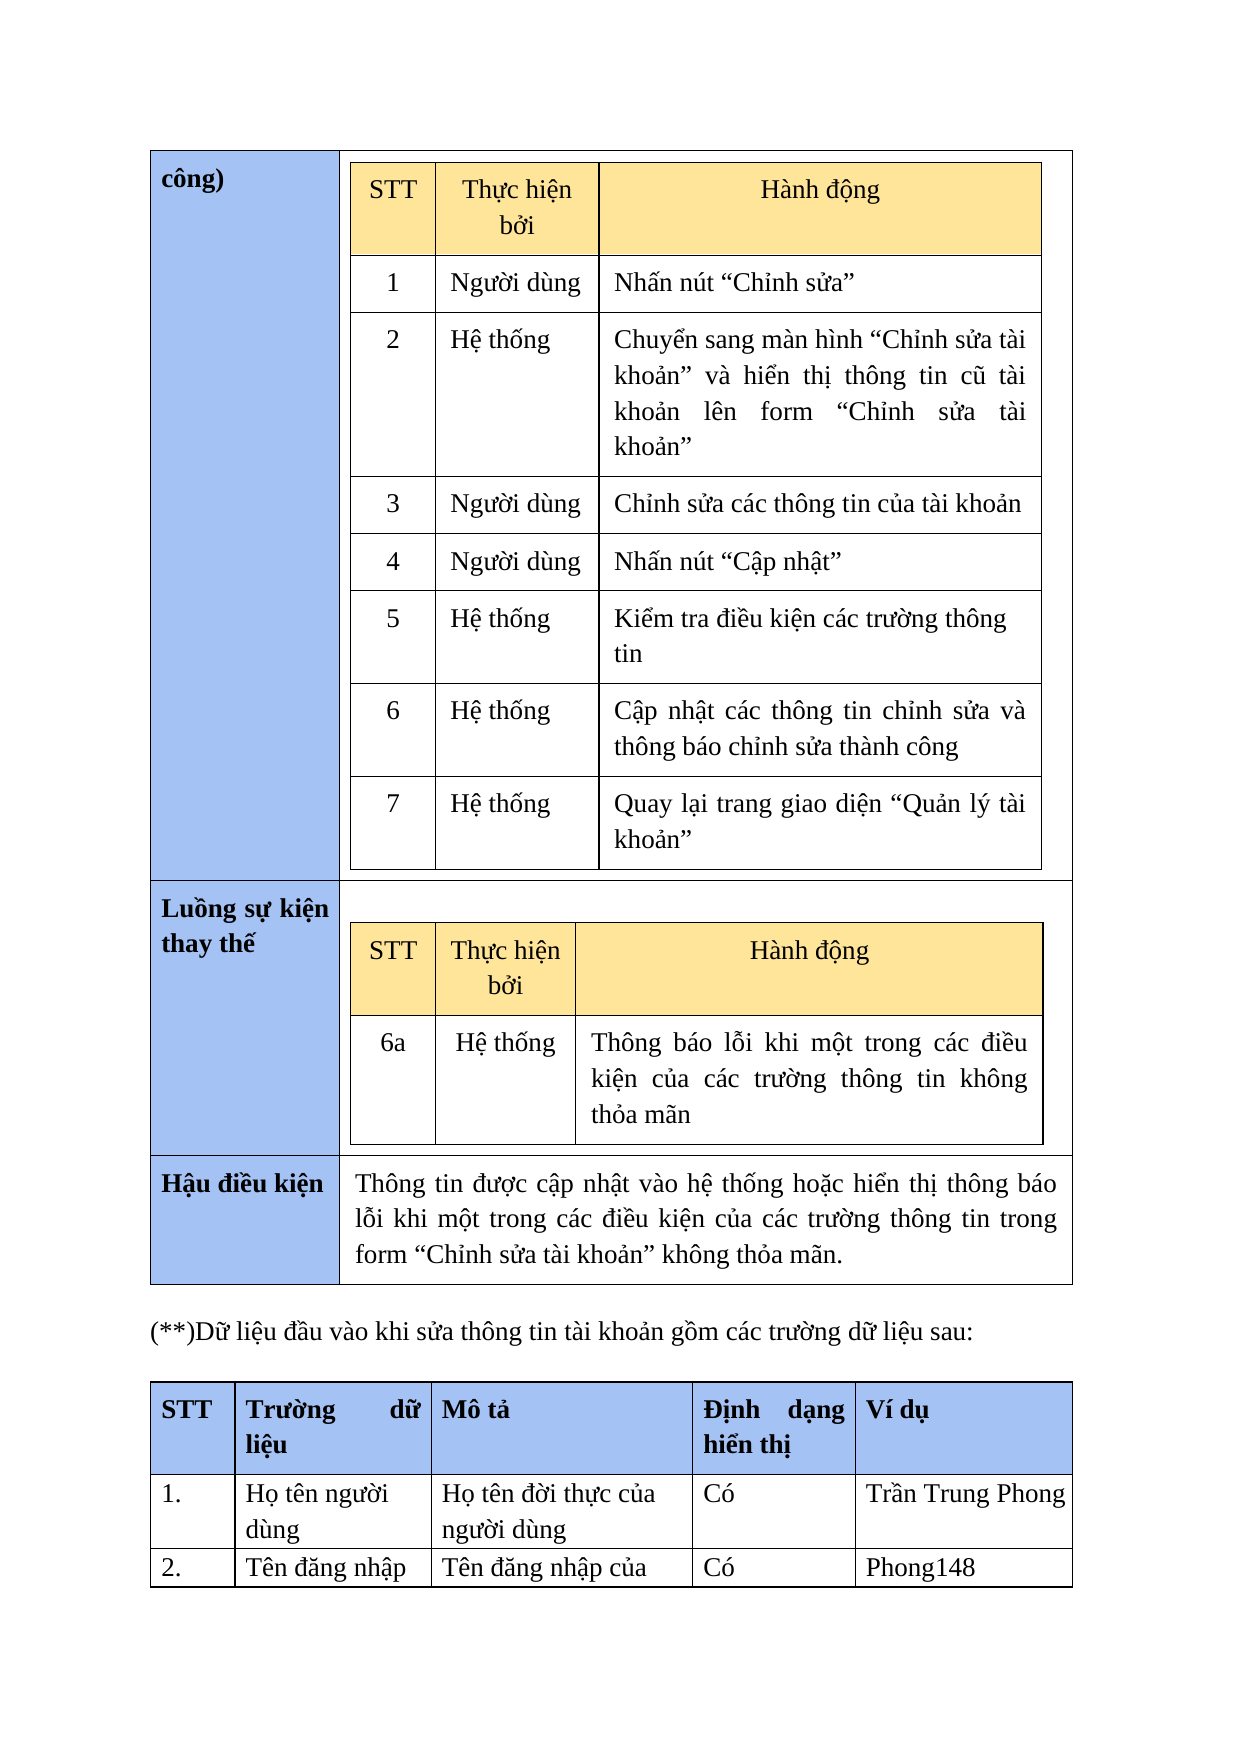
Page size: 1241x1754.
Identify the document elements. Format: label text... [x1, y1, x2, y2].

table_cell [340, 881, 1072, 1155]
table_cell Thông tin được cập nhật vào hệ thống hoặc hiển thị thông báo lỗi khi một trong các điều kiện của các trường thông tin trong form “Chỉnh sửa tài khoản” không thỏa mãn. [340, 1156, 1072, 1284]
table_cell Họ tên đời thực của người dùng [432, 1475, 692, 1548]
table_cell [340, 151, 1072, 880]
table_cell Trần Trung Phong [856, 1475, 1072, 1548]
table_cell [432, 1549, 692, 1586]
table_cell Tên đăng nhập [236, 1549, 431, 1586]
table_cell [151, 151, 339, 880]
table_header Ví dụ [856, 1383, 1072, 1474]
table_header Mô tả [432, 1383, 692, 1474]
table_cell Họ tên người dùng [236, 1475, 431, 1548]
table_header Trường dữ liệu [236, 1383, 431, 1474]
text (**)Dữ liệu đầu vào khi sửa thông tin tài khoản gồm các trường dữ liệu sau: [150, 1315, 1090, 1346]
table_cell 1. [151, 1475, 234, 1548]
table_cell Hậu điều kiện [151, 1156, 339, 1284]
table_cell Có [693, 1549, 855, 1586]
table_cell 2. [151, 1549, 234, 1586]
table_header STT [151, 1383, 234, 1474]
table_cell Phong148 [856, 1549, 1072, 1586]
table_cell Có [693, 1475, 855, 1548]
table_cell Luồng sự kiện thay thế [151, 881, 339, 1155]
table_header Định dạng hiển thị [693, 1383, 855, 1474]
